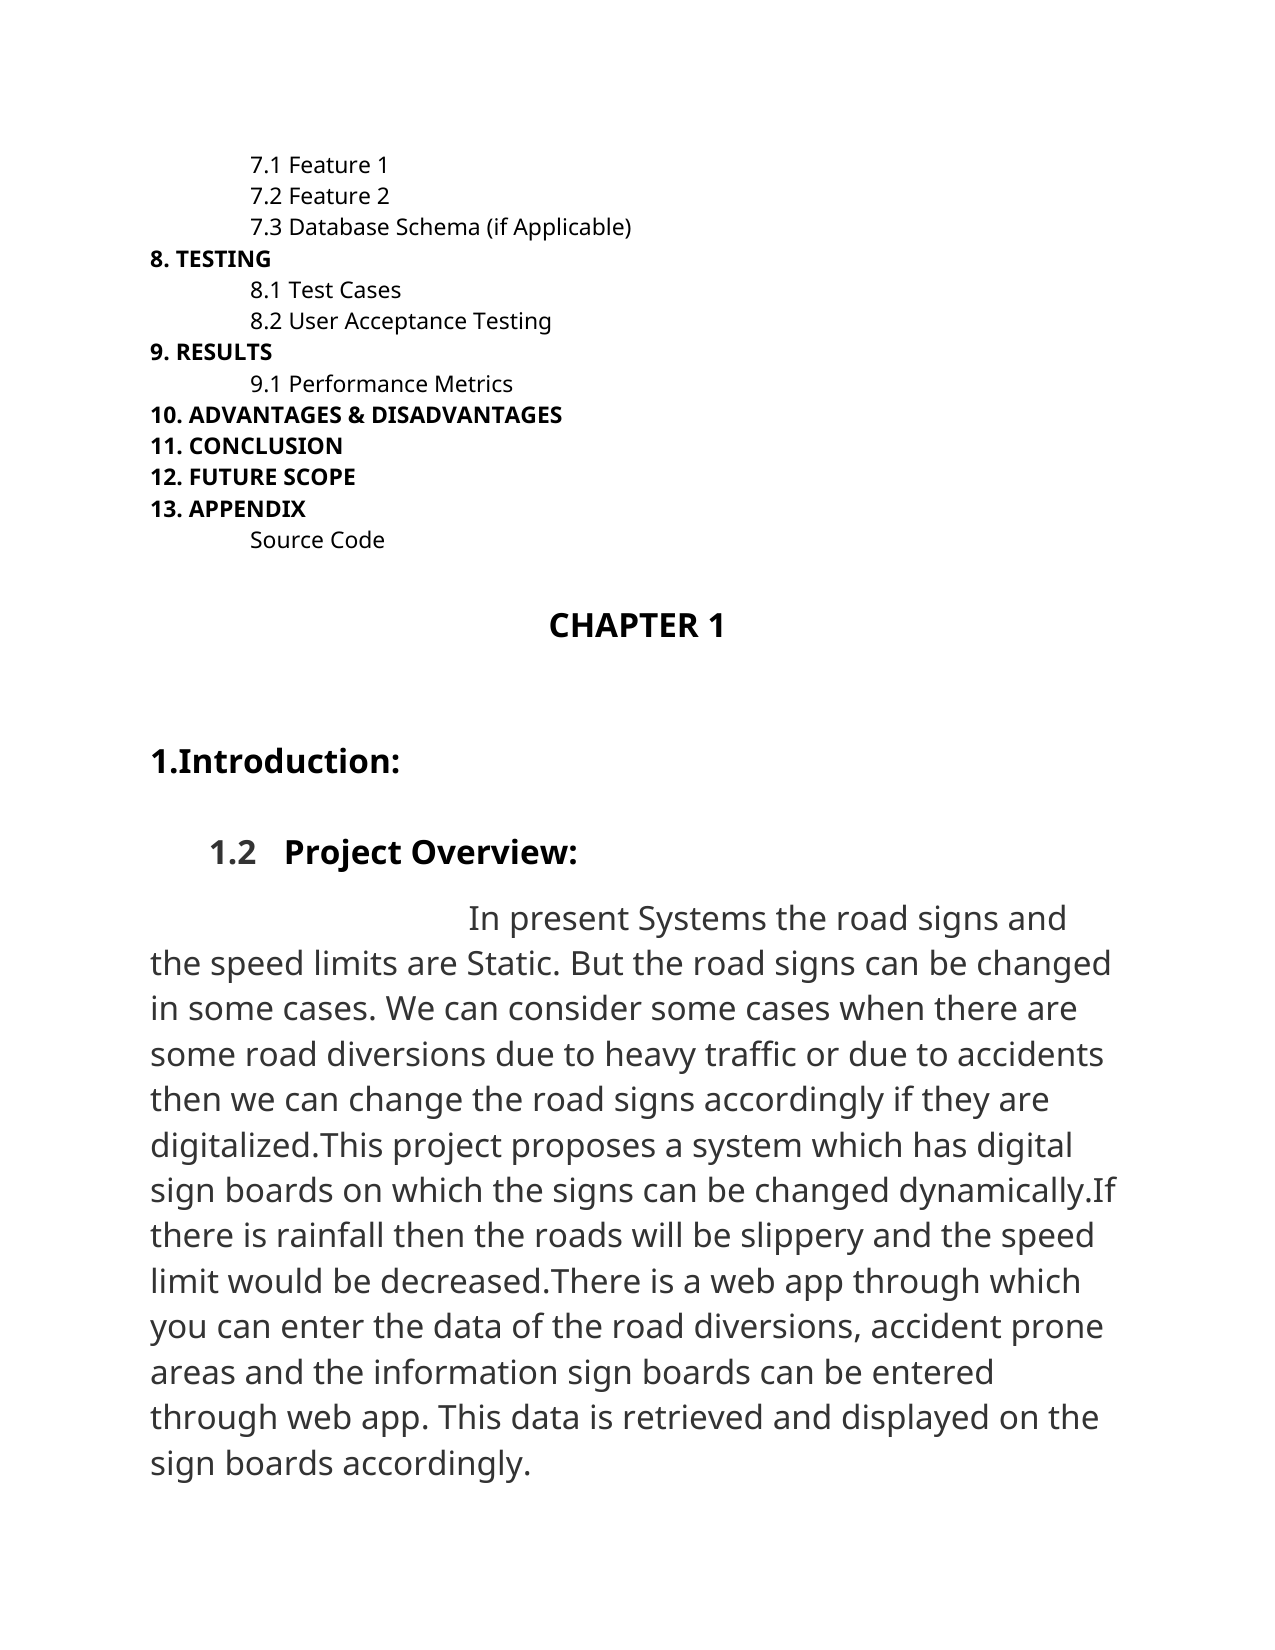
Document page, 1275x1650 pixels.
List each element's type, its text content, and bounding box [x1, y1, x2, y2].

text In present Systems the road signs and the speed limits are Static. But the road signs can be changed in some cases. We can consider some cases when there are some road diversions due to heavy traffic or due to accidents then we can change the road signs accordingly if they are digitalized.This project proposes a system which has digital sign boards on which the signs can be changed dynamically.If there is rainfall then the roads will be slippery and the speed limit would be decreased.There is a web app through which you can enter the data of the road diversions, accident prone areas and the information sign boards can be entered through web app. This data is retrieved and displayed on the sign boards accordingly. [150, 894, 1125, 1485]
text 8. TESTING [150, 244, 1125, 273]
text 1.Introduction: [150, 738, 1125, 783]
list Project Overview: [209, 829, 1125, 874]
text 12. FUTURE SCOPE [150, 462, 1125, 492]
text 8.2 User Acceptance Testing [250, 306, 1125, 335]
text 7.1 Feature 1 [250, 150, 1125, 179]
text 7.3 Database Schema (if Applicable) [250, 212, 1125, 242]
text 9.1 Performance Metrics [250, 369, 1125, 398]
text 9. RESULTS [150, 337, 1125, 367]
text 10. ADVANTAGES & DISADVANTAGES [150, 400, 1125, 429]
text 8.1 Test Cases [250, 275, 1125, 304]
text Source Code [250, 525, 1125, 554]
text 7.2 Feature 2 [250, 181, 1125, 210]
text 11. CONCLUSION [150, 431, 1125, 460]
text 13. APPENDIX [150, 494, 1125, 523]
text CHAPTER 1 [150, 602, 1125, 647]
